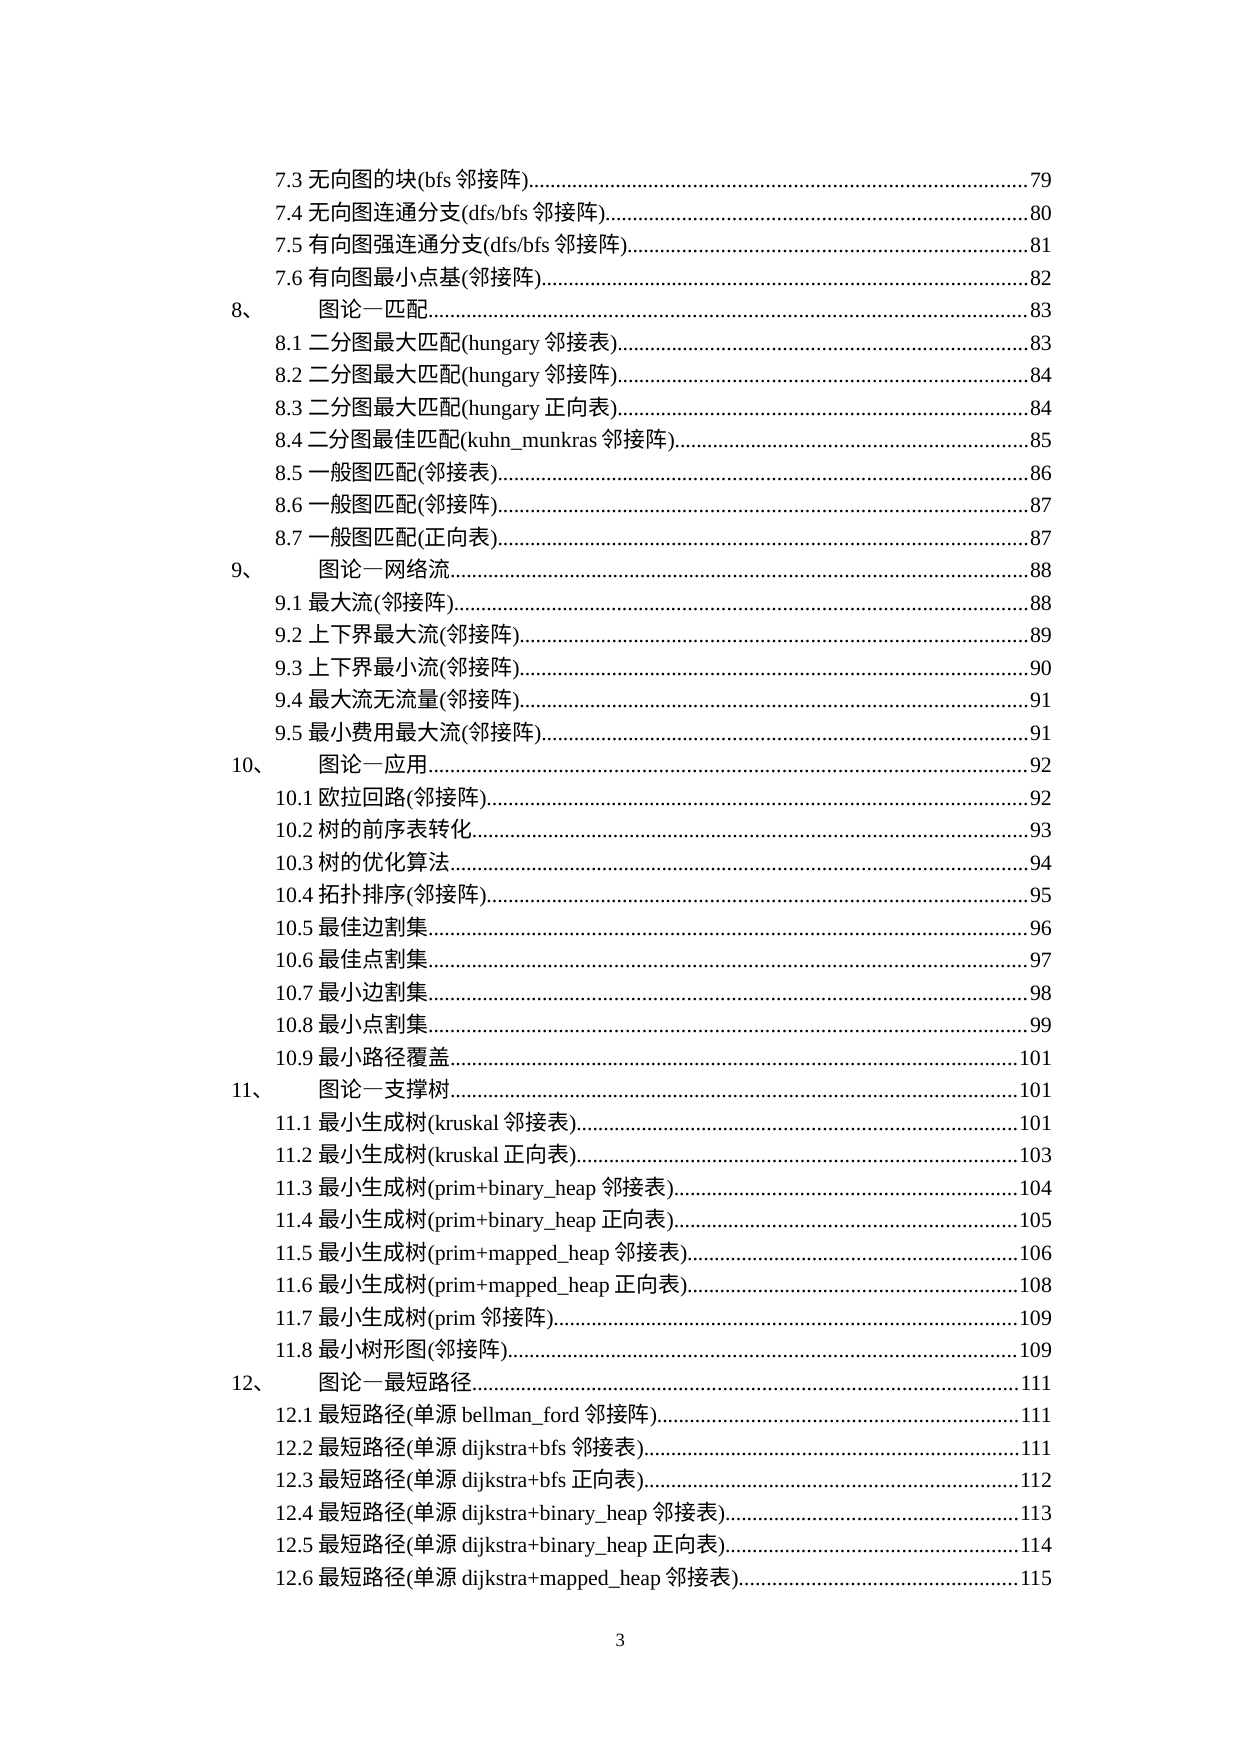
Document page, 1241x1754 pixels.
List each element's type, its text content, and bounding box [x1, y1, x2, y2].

text 9.3 上下界最小流(邻接阵) 90 [275, 649, 1053, 682]
text 10.3 树的优化算法 94 [231, 844, 1053, 877]
text 11.3 最小生成树(prim+binary_heap邻接表) 104 [275, 1169, 1053, 1202]
text 12.1 最短路径(单源bellman_ford邻接阵) 111 [275, 1397, 1053, 1429]
text 11.2 最小生成树(kruskal正向表) 103 [275, 1137, 1053, 1169]
text 10.5 最佳边割集 96 [231, 909, 1053, 942]
text 11.4 最小生成树(prim+binary_heap正向表) 105 [275, 1202, 1053, 1234]
text 12.4 最短路径(单源dijkstra+binary_heap邻接表) 113 [275, 1494, 1053, 1527]
text 11.8 最小树形图(邻接阵) 109 [275, 1332, 1053, 1364]
text 11.1 最小生成树(kruskal邻接表) 101 [275, 1104, 1053, 1137]
text 9.2 上下界最大流(邻接阵) 89 [275, 617, 1053, 649]
text 8.4二分图最佳匹配(kuhn_munkras邻接阵) 85 [275, 422, 1053, 454]
text 12.3 最短路径(单源dijkstra+bfs正向表) 112 [275, 1462, 1053, 1494]
text 10.7 最小边割集 98 [231, 974, 1053, 1007]
text 8.7 一般图匹配(正向表) 87 [275, 519, 1053, 552]
text 10.6 最佳点割集 97 [231, 942, 1053, 974]
text 8.5 一般图匹配(邻接表) 86 [275, 454, 1053, 487]
text 10.9 最小路径覆盖 101 [231, 1039, 1053, 1072]
text 8.3 二分图最大匹配(hungary正向表) 84 [275, 389, 1053, 422]
text 8.2 二分图最大匹配(hungary邻接阵) 84 [275, 357, 1053, 389]
text 8、 图论—匹配 83 [231, 292, 1053, 324]
text 10.8 最小点割集 99 [231, 1007, 1053, 1039]
text 10.1 欧拉回路(邻接阵) 92 [231, 779, 1053, 812]
text 7.4 无向图连通分支(dfs/bfs邻接阵) 80 [275, 194, 1053, 227]
text 12.6 最短路径(单源dijkstra+mapped_heap邻接表) 115 [275, 1559, 1053, 1592]
text 9.4 最大流无流量(邻接阵) 91 [275, 682, 1053, 714]
text 9.1 最大流(邻接阵) 88 [275, 584, 1053, 617]
text 7.3 无向图的块(bfs邻接阵) 79 [275, 162, 1053, 194]
text 8.1 二分图最大匹配(hungary邻接表) 83 [275, 324, 1053, 357]
text 10.4 拓扑排序(邻接阵) 95 [231, 877, 1053, 909]
text 11、 图论—支撑树 101 [231, 1072, 1053, 1104]
text 11.6 最小生成树(prim+mapped_heap正向表) 108 [275, 1267, 1053, 1299]
text 11.7 最小生成树(prim邻接阵) 109 [275, 1299, 1053, 1332]
text 7.6 有向图最小点基(邻接阵) 82 [275, 259, 1053, 292]
text 8.6 一般图匹配(邻接阵) 87 [275, 487, 1053, 519]
text 10.2 树的前序表转化 93 [231, 812, 1053, 844]
text 9.5 最小费用最大流(邻接阵) 91 [275, 714, 1053, 747]
text 7.5 有向图强连通分支(dfs/bfs邻接阵) 81 [275, 227, 1053, 259]
text 12、 图论—最短路径 111 [231, 1364, 1053, 1397]
text 10、 图论—应用 92 [231, 747, 1053, 779]
text 12.5 最短路径(单源dijkstra+binary_heap正向表) 114 [275, 1527, 1053, 1559]
text 9、 图论—网络流 88 [231, 552, 1053, 584]
text 12.2 最短路径(单源dijkstra+bfs邻接表) 111 [275, 1429, 1053, 1462]
text 11.5 最小生成树(prim+mapped_heap邻接表) 106 [275, 1234, 1053, 1267]
